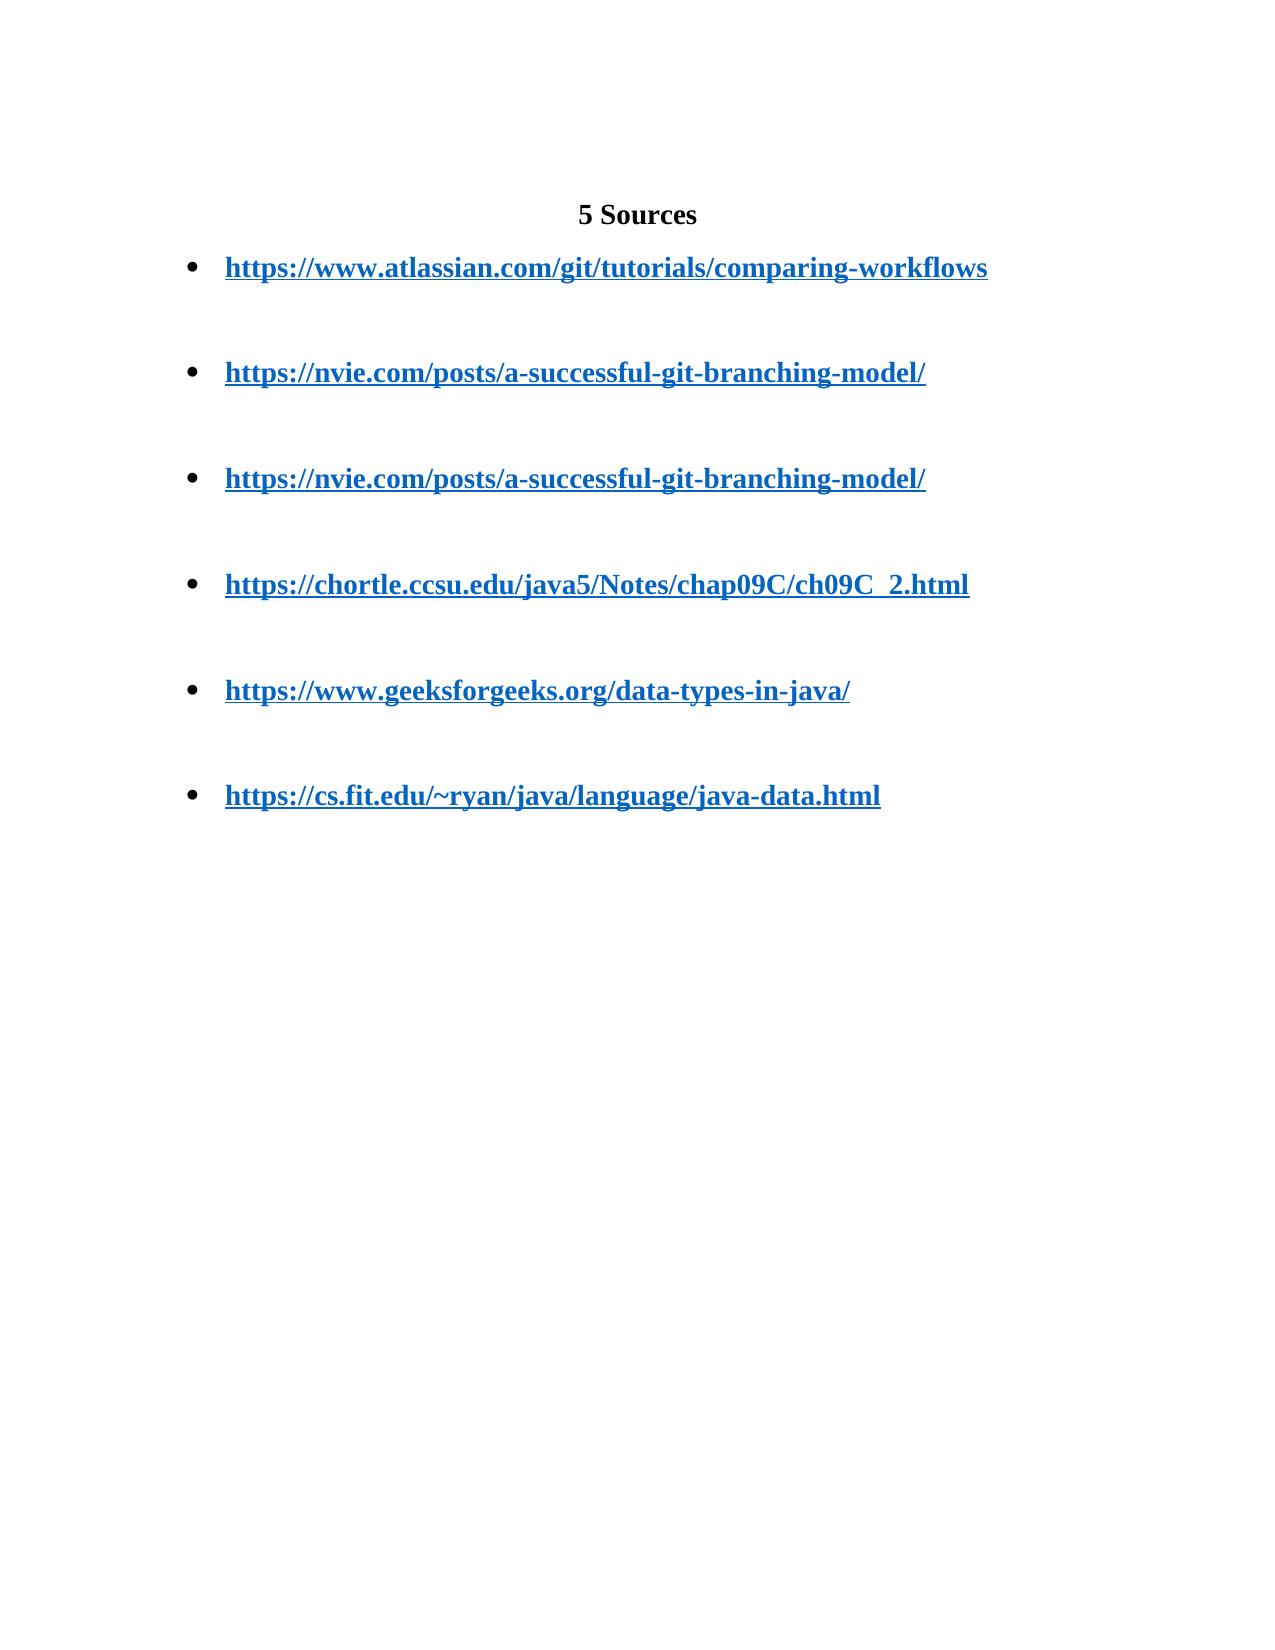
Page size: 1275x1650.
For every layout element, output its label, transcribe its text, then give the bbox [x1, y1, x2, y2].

list https://chortle.ccsu.edu/java5/Notes/chap09C/ch09C_2.html [187, 567, 1125, 601]
list https://nvie.com/posts/a-successful-git-branching-model/ [187, 355, 1125, 389]
list https://nvie.com/posts/a-successful-git-branching-model/ [187, 461, 1125, 495]
list https://cs.fit.edu/~ryan/java/language/java-data.html [187, 778, 1125, 812]
list https://www.geeksforgeeks.org/data-types-in-java/ [187, 673, 1125, 706]
text 5 Sources [150, 197, 1125, 230]
list https://www.atlassian.com/git/tutorials/comparing-workflows [187, 250, 1125, 283]
